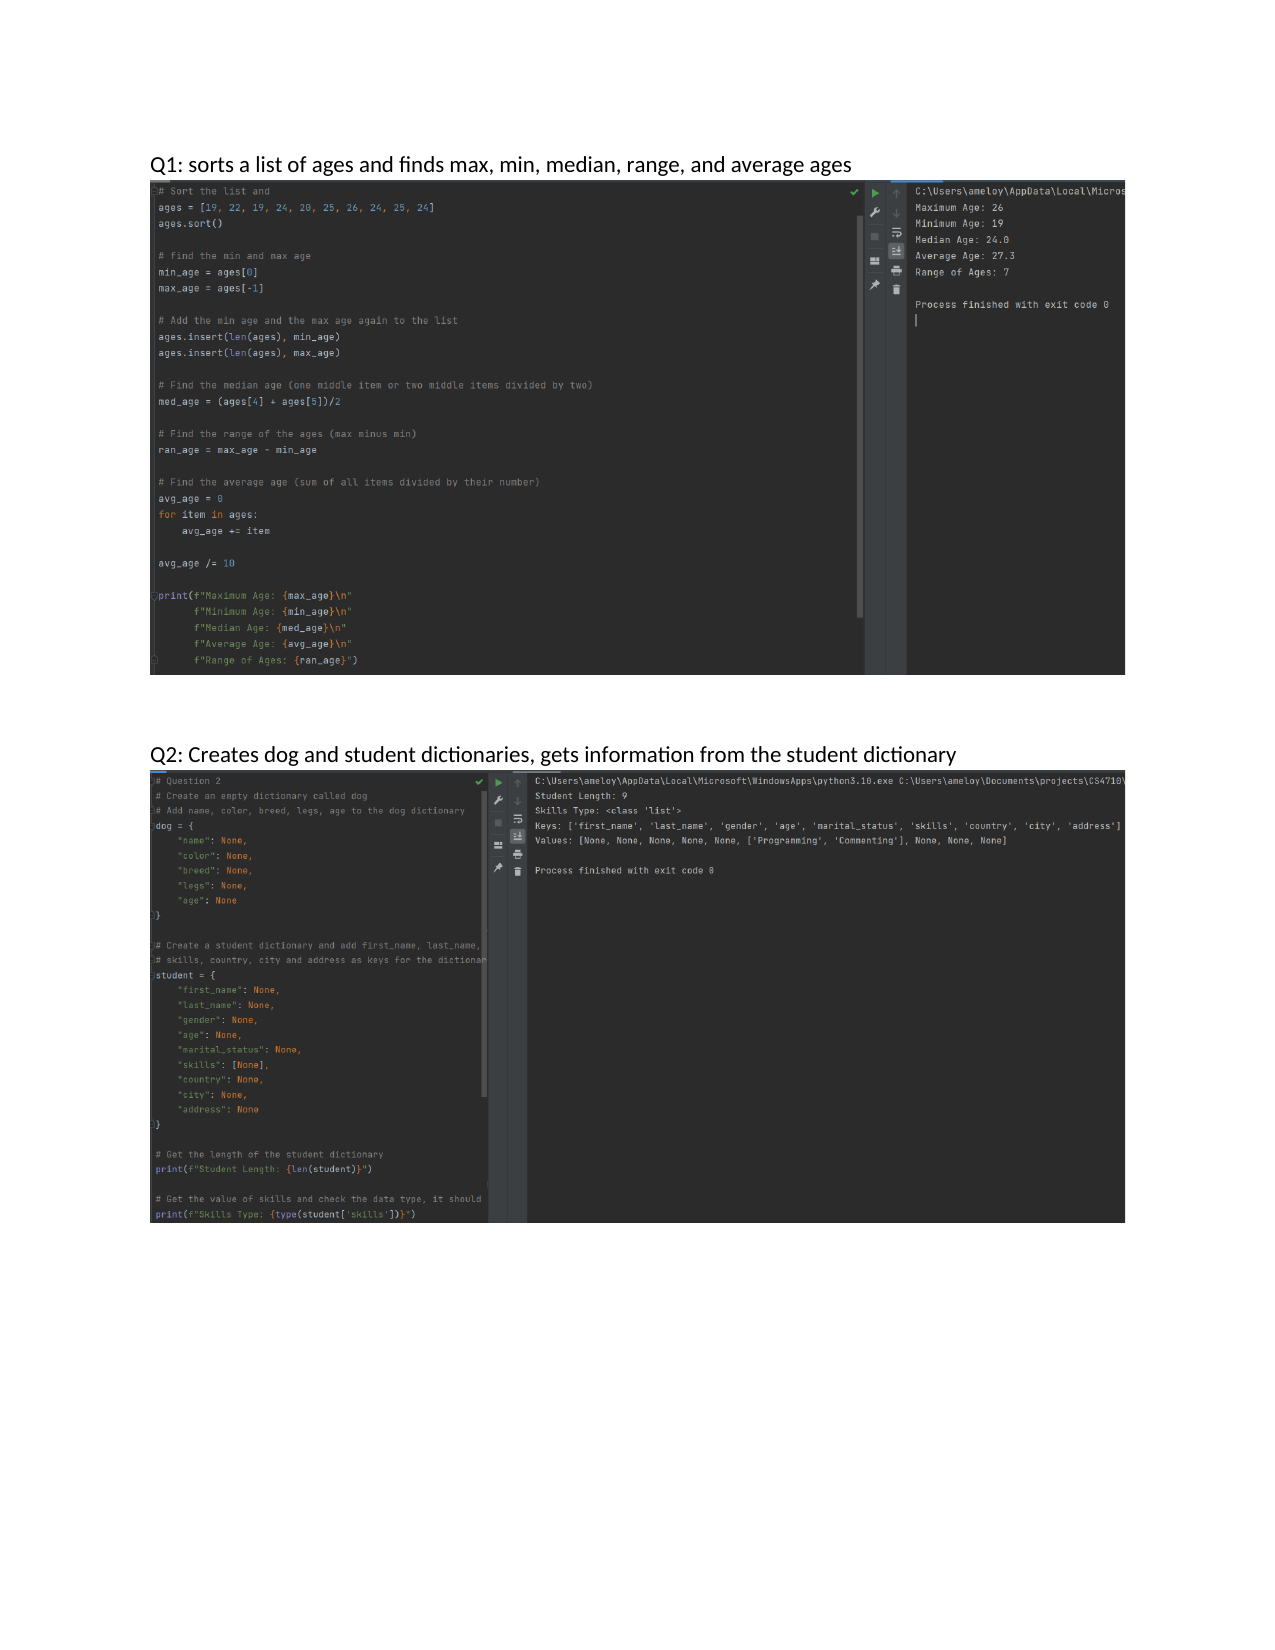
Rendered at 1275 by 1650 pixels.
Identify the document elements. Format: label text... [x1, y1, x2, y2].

text Q1: sorts a list of ages and finds max, min, median, range, and average ages [150, 150, 1125, 180]
picture [150, 180, 1125, 675]
picture [150, 770, 1125, 1223]
text Q2: Creates dog and student dictionaries, gets information from the student dictionary [150, 740, 1125, 770]
